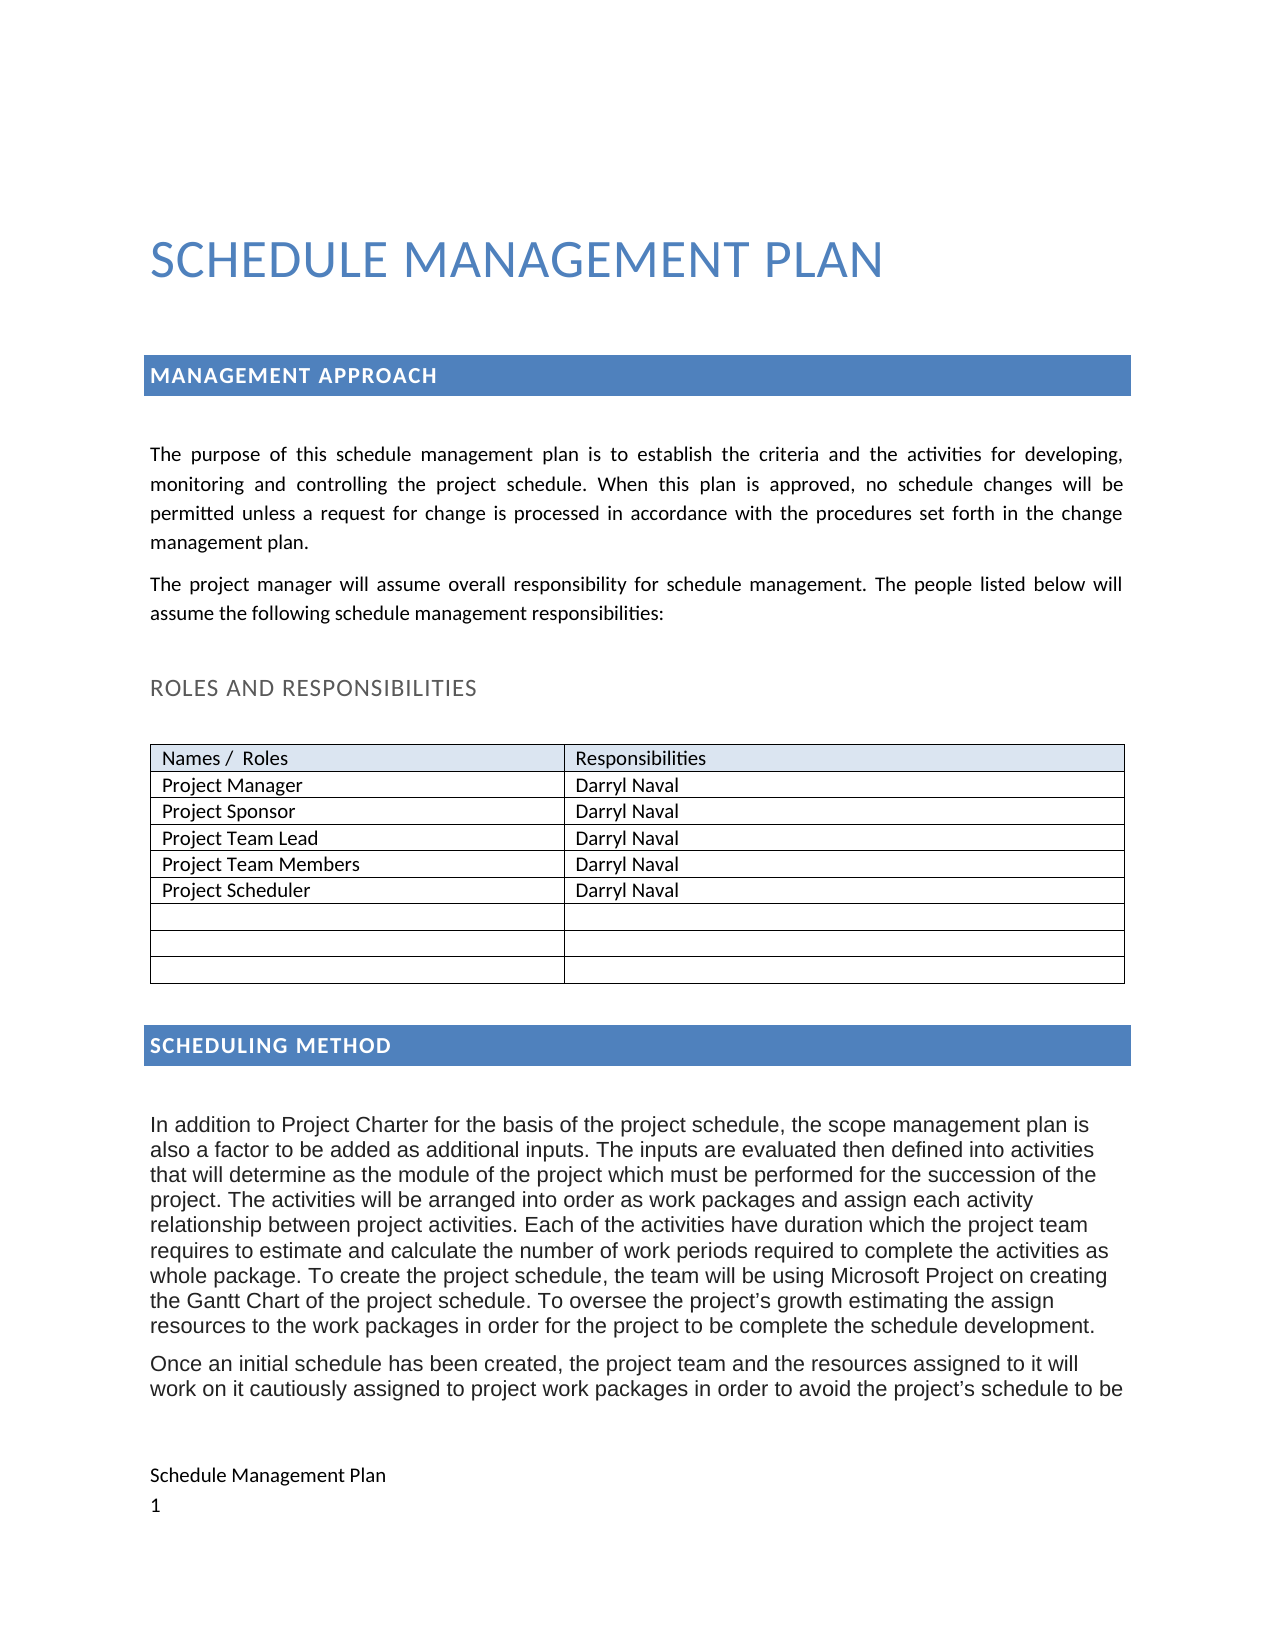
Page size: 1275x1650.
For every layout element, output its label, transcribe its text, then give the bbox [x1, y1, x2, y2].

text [150, 1351, 1125, 1401]
table_cell [151, 957, 564, 982]
table_header Names / Roles [151, 745, 564, 771]
table_cell Darryl Naval [565, 772, 1124, 797]
text In addition to Project Charter for the basis of the project schedule, the scope management plan is also a factor to be added as additional inputs. The inputs are evaluated then defined into activities that will determine as the module of the project which must be performed for the succession of the project. The activities will be arranged into order as work packages and assign each activity relationship between project activities. Each of the activities have duration which the project team requires to estimate and calculate the number of work periods required to complete the activities as whole package. To create the project schedule, the team will be using Microsoft Project on creating the Gantt Chart of the project schedule. To oversee the project’s growth estimating the assign resources to the work packages in order for the project to be complete the schedule development. [150, 1111, 1125, 1338]
text The purpose of this schedule management plan is to establish the criteria and the activities for developing, monitoring and controlling the project schedule. When this plan is approved, no schedule changes will be permitted unless a request for change is processed in accordance with the procedures set forth in the change management plan. [150, 442, 1125, 554]
table_cell [151, 931, 564, 956]
table_cell Project Scheduler [151, 878, 564, 903]
subtitle Management Approach [150, 361, 1125, 389]
table_cell Project Manager [151, 772, 564, 797]
table_cell Darryl Naval [565, 851, 1124, 877]
title Schedule Management Plan [150, 225, 1125, 291]
table_cell Project Team Lead [151, 825, 564, 850]
subtitle Scheduling Method [150, 1031, 1125, 1059]
table_cell [151, 904, 564, 929]
table_cell Darryl Naval [565, 825, 1124, 850]
table_cell Darryl Naval [565, 878, 1124, 903]
table_cell Darryl Naval [565, 798, 1124, 824]
table_cell [565, 957, 1124, 982]
table_cell [565, 904, 1124, 929]
table_header Responsibilities [565, 745, 1124, 771]
text The project manager will assume overall responsibility for schedule management. The people listed below will assume the following schedule management responsibilities: [150, 571, 1125, 625]
table_cell Project Team Members [151, 851, 564, 877]
table_cell [565, 931, 1124, 956]
table_cell Project Sponsor [151, 798, 564, 824]
subtitle Roles and Responsibilities [150, 642, 1125, 703]
